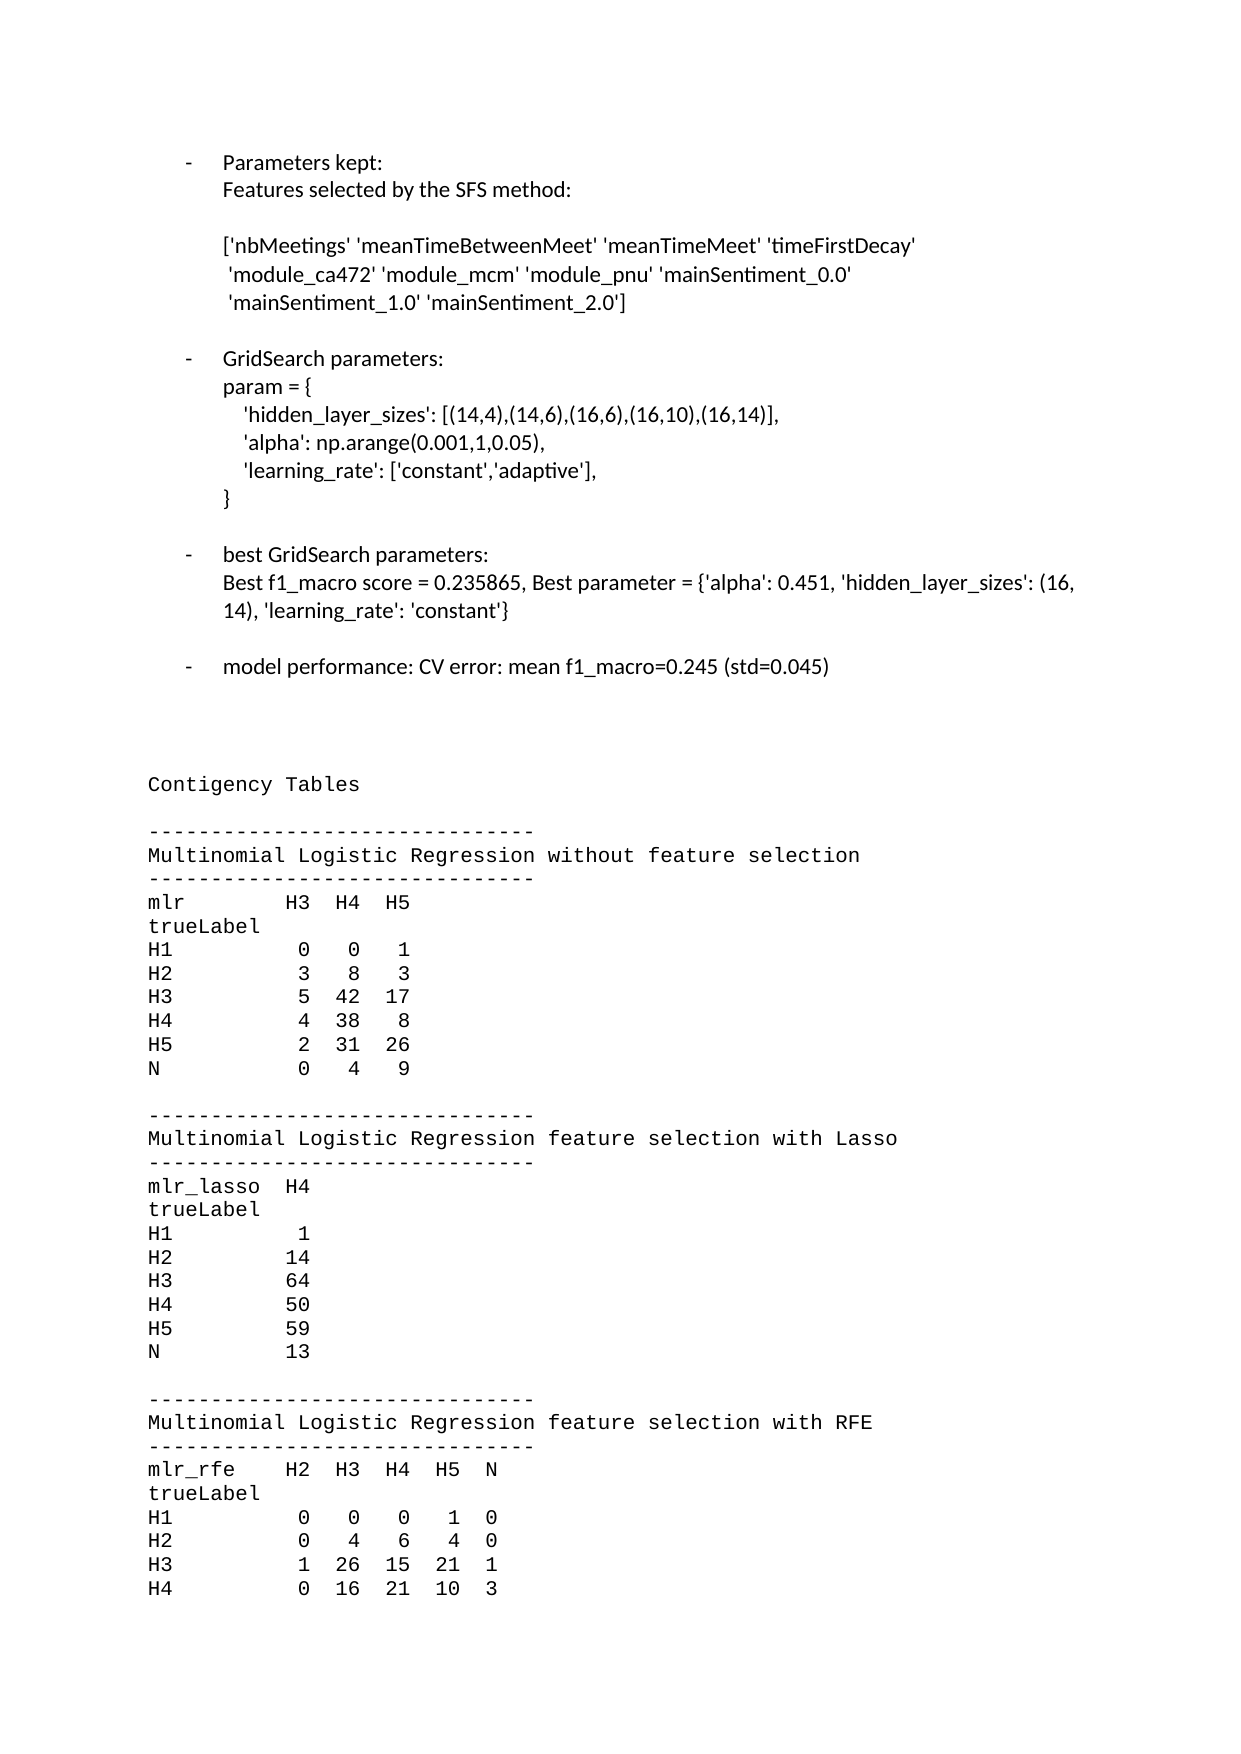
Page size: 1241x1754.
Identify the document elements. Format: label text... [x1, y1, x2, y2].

text H2 0 4 6 4 0 [148, 1530, 1093, 1554]
text H1 1 [148, 1223, 1093, 1247]
text H4 0 16 21 10 3 [148, 1578, 1093, 1601]
text trueLabel [148, 1199, 1093, 1223]
text Multinomial Logistic Regression feature selection with Lasso [148, 1128, 1093, 1152]
text ------------------------------- [148, 1105, 1093, 1128]
list best GridSearch parameters: [185, 540, 1093, 568]
text Multinomial Logistic Regression without feature selection [148, 845, 1093, 868]
text N 0 4 9 [148, 1057, 1093, 1081]
text H2 3 8 3 [148, 963, 1093, 987]
list param = { [223, 372, 1093, 400]
text mlr_rfe H2 H3 H4 H5 N [148, 1459, 1093, 1483]
text H4 50 [148, 1294, 1093, 1318]
list Features selected by the SFS method: [223, 176, 1093, 204]
list Best f1_macro score = 0.235865, Best parameter = {'alpha': 0.451, 'hidden_layer_sizes': (16, 14), 'learning_rate': 'constant'} [223, 568, 1093, 624]
list model performance: CV error: mean f1_macro=0.245 (std=0.045) [185, 652, 1093, 680]
text ------------------------------- [148, 1436, 1093, 1459]
text H3 5 42 17 [148, 987, 1093, 1010]
text mlr H3 H4 H5 [148, 892, 1093, 916]
list 'module_ca472' 'module_mcm' 'module_pnu' 'mainSentiment_0.0' [223, 260, 1093, 288]
list GridSearch parameters: [185, 344, 1093, 372]
list Parameters kept: [185, 148, 1093, 176]
text mlr_lasso H4 [148, 1176, 1093, 1199]
list } [223, 484, 1093, 512]
text H3 64 [148, 1270, 1093, 1294]
list 'alpha': np.arange(0.001,1,0.05), [223, 428, 1093, 456]
list ['nbMeetings' 'meanTimeBetweenMeet' 'meanTimeMeet' 'timeFirstDecay' [223, 232, 1093, 260]
list 'hidden_layer_sizes': [(14,4),(14,6),(16,6),(16,10),(16,14)], [223, 400, 1093, 428]
text N 13 [148, 1341, 1093, 1365]
text H4 4 38 8 [148, 1010, 1093, 1034]
list 'mainSentiment_1.0' 'mainSentiment_2.0'] [223, 288, 1093, 316]
text ------------------------------- [148, 1152, 1093, 1176]
text ------------------------------- [148, 868, 1093, 892]
text H1 0 0 1 [148, 939, 1093, 963]
text H5 59 [148, 1318, 1093, 1341]
text trueLabel [148, 916, 1093, 939]
text ------------------------------- [148, 1388, 1093, 1412]
text H5 2 31 26 [148, 1034, 1093, 1057]
list 'learning_rate': ['constant','adaptive'], [223, 456, 1093, 484]
text H2 14 [148, 1247, 1093, 1270]
text ------------------------------- [148, 821, 1093, 845]
text Multinomial Logistic Regression feature selection with RFE [148, 1412, 1093, 1436]
text H3 1 26 15 21 1 [148, 1554, 1093, 1578]
text Contigency Tables [148, 774, 1093, 797]
text H1 0 0 0 1 0 [148, 1507, 1093, 1530]
text trueLabel [148, 1483, 1093, 1507]
